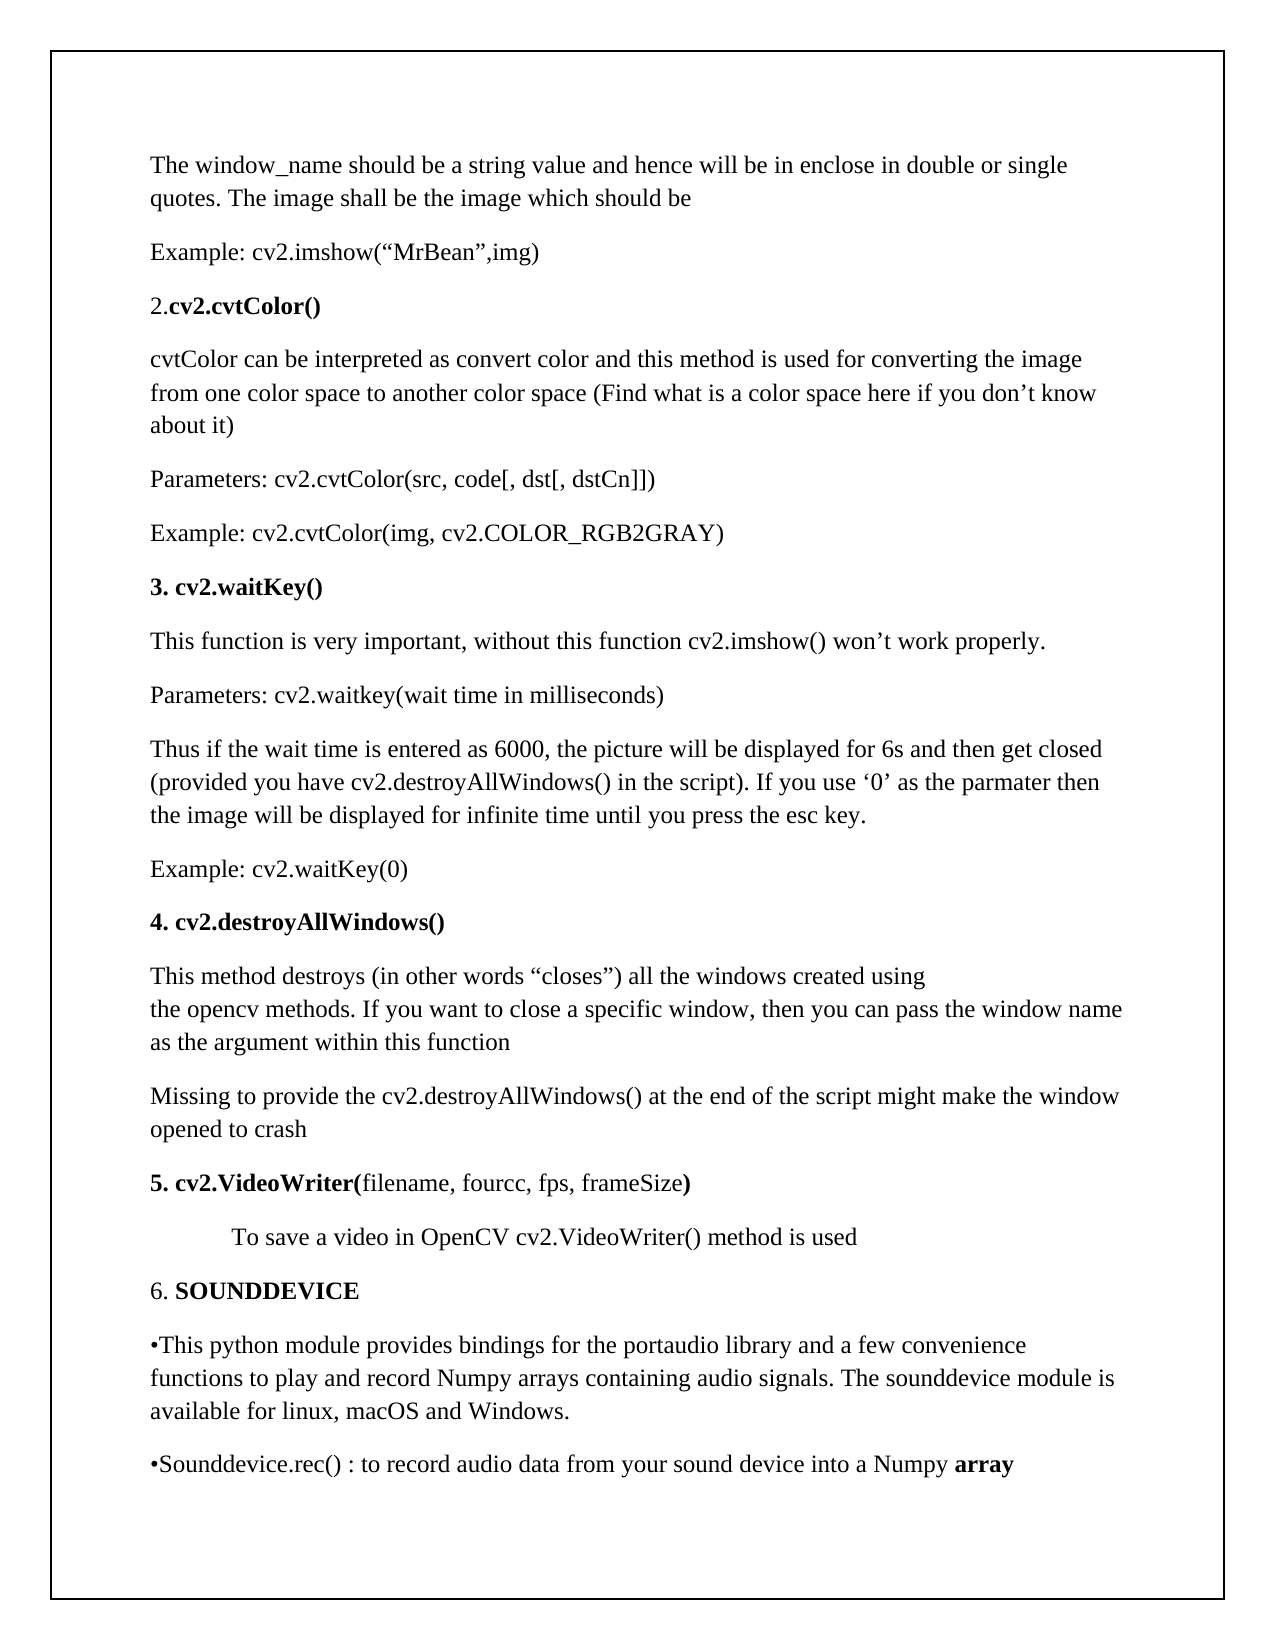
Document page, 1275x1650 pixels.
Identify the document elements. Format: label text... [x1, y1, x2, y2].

text This function is very important, without this function cv2.imshow() won’t work properly. [150, 626, 1125, 655]
text Example: cv2.cvtColor(img, cv2.COLOR_RGB2GRAY) [150, 518, 1125, 547]
text Parameters: cv2.cvtColor(src, code[, dst[, dstCn]]) [150, 464, 1125, 493]
text 2.cv2.cvtColor() [150, 291, 1125, 319]
text •Sounddevice.rec() : to record audio data from your sound device into a Numpy array [150, 1449, 1125, 1478]
text 3. cv2.waitKey() [150, 572, 1125, 601]
text •This python module provides bindings for the portaudio library and a few convenience functions to play and record Numpy arrays containing audio signals. The sounddevice module is available for linux, macOS and Windows. [150, 1330, 1125, 1424]
text 5. cv2.VideoWriter(filename, fourcc, fps, frameSize) [150, 1168, 1125, 1197]
text Example: cv2.waitKey(0) [150, 854, 1125, 882]
text Missing to provide the cv2.destroyAllWindows() at the end of the script might make the window opened to crash [150, 1081, 1125, 1143]
text Parameters: cv2.waitkey(wait time in milliseconds) [150, 680, 1125, 709]
text Thus if the wait time is entered as 6000, the picture will be displayed for 6s and then get closed (provided you have cv2.destroyAllWindows() in the script). If you use ‘0’ as the parmater then the image will be displayed for infinite time until you press the esc key. [150, 734, 1125, 828]
text cvtColor can be interpreted as convert color and this method is used for converting the image from one color space to another color space (Find what is a color space here if you don’t know about it) [150, 344, 1125, 439]
text Example: cv2.imshow(“MrBean”,img) [150, 237, 1125, 266]
text 6. SOUNDDEVICE [150, 1276, 1125, 1304]
text To save a video in OpenCV cv2.VideoWriter() method is used [150, 1222, 1125, 1251]
text The window_name should be a string value and hence will be in enclose in double or single quotes. The image shall be the image which should be [150, 150, 1125, 212]
text This method destroys (in other words “closes”) all the windows created using the opencv methods. If you want to close a specific window, then you can pass the window name as the argument within this function [150, 961, 1125, 1056]
text 4. cv2.destroyAllWindows() [150, 907, 1125, 936]
